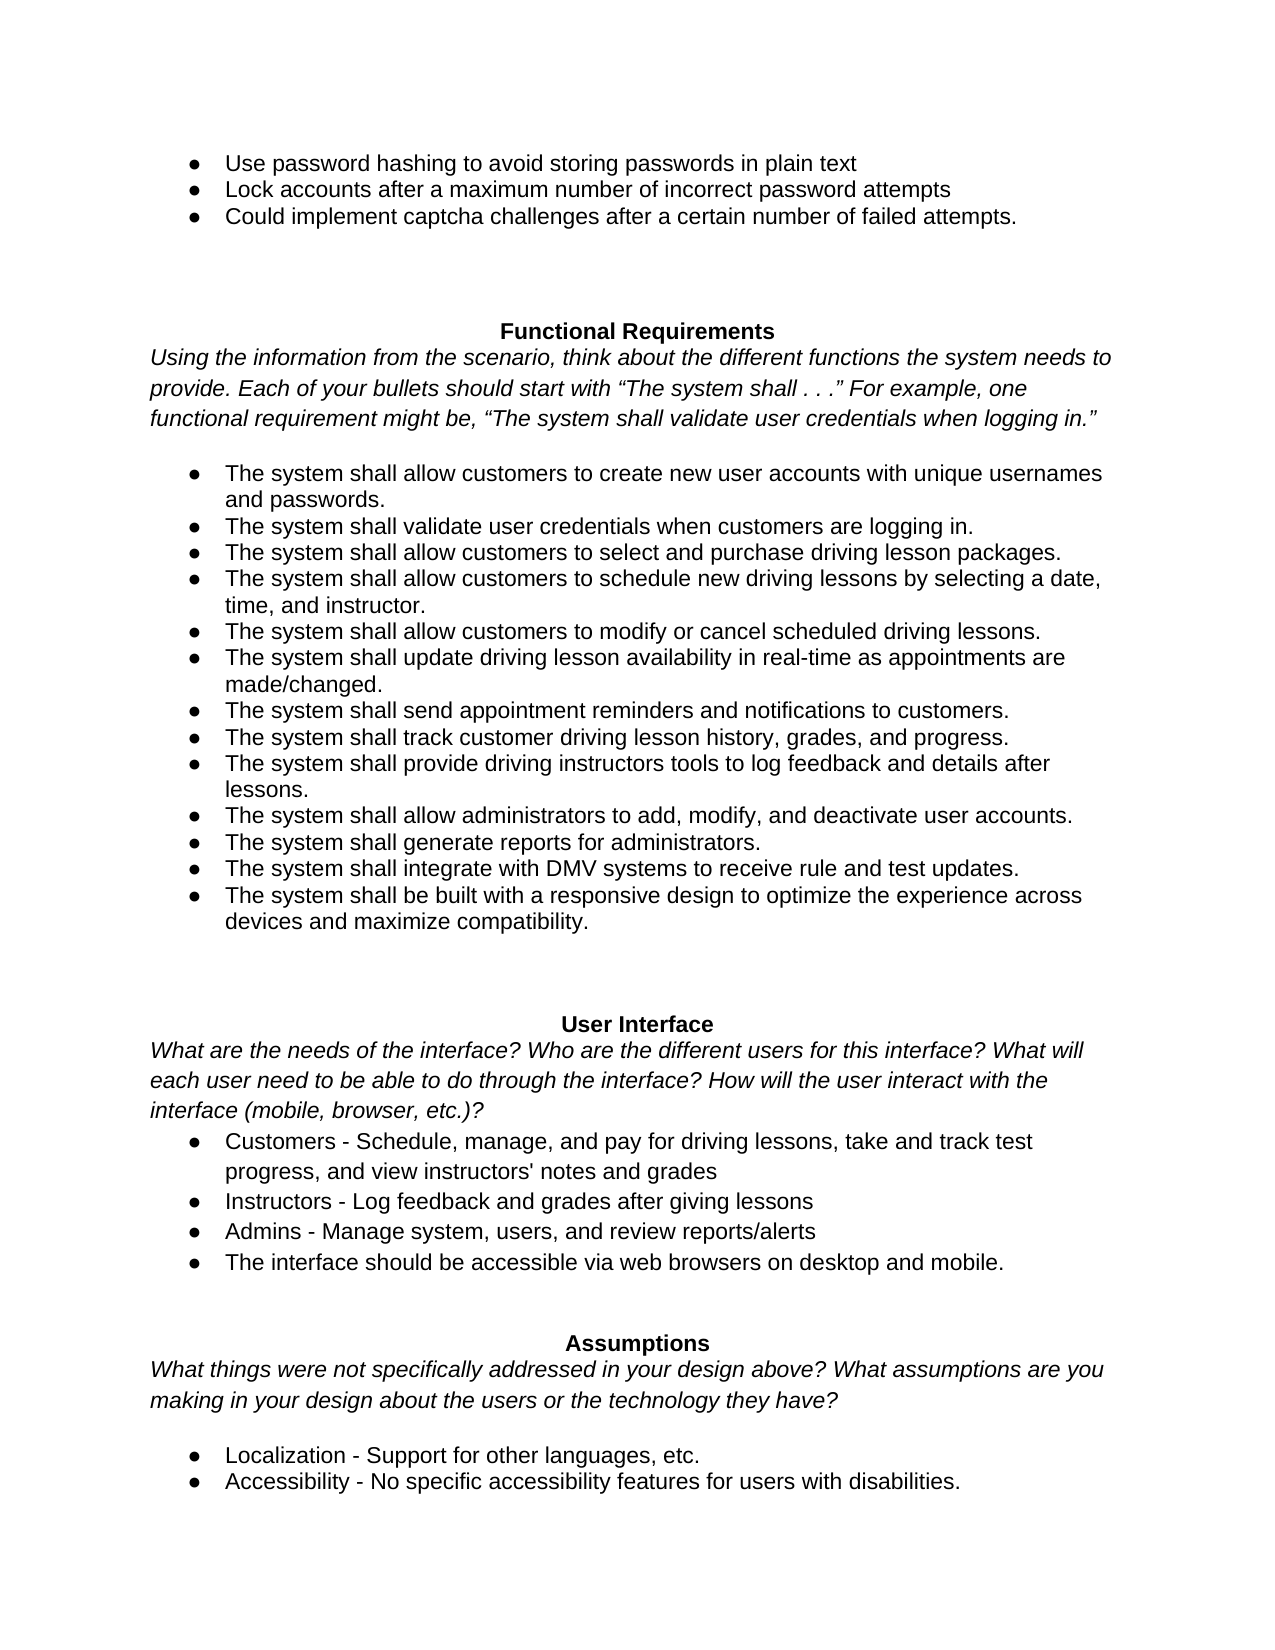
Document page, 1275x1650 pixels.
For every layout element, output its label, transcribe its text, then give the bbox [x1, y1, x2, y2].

text What things were not specifically addressed in your design above? What assumptions are you making in your design about the users or the technology they have? [150, 1356, 1125, 1413]
subtitle Assumptions [150, 1330, 1125, 1356]
list The system shall provide driving instructors tools to log feedback and details after lessons. [187, 750, 1125, 802]
list The system shall be built with a responsive design to optimize the experience across devices and maximize compatibility. [187, 882, 1125, 934]
subtitle Functional Requirements [150, 318, 1125, 344]
text What are the needs of the interface? Who are the different users for this interface? What will each user need to be able to do through the interface? How will the user interact with the interface (mobile, browser, etc.)? [150, 1037, 1125, 1124]
list The system shall send appointment reminders and notifications to customers. [187, 697, 1125, 723]
list Localization - Support for other languages, etc. [187, 1442, 1125, 1468]
list Could implement captcha challenges after a certain number of failed attempts. [187, 203, 1125, 229]
list Admins - Manage system, users, and review reports/alerts [187, 1218, 1125, 1244]
list The system shall integrate with DMV systems to receive rule and test updates. [187, 855, 1125, 882]
list The system shall allow administrators to add, modify, and deactivate user accounts. [187, 802, 1125, 829]
list Accessibility - No specific accessibility features for users with disabilities. [187, 1468, 1125, 1494]
list The system shall track customer driving lesson history, grades, and progress. [187, 723, 1125, 750]
list Use password hashing to avoid storing passwords in plain text [187, 150, 1125, 176]
list The system shall allow customers to schedule new driving lessons by selecting a date, time, and instructor. [187, 565, 1125, 618]
subtitle User Interface [150, 1011, 1125, 1037]
list Lock accounts after a maximum number of incorrect password attempts [187, 176, 1125, 203]
list Customers - Schedule, manage, and pay for driving lessons, take and track test progress, and view instructors' notes and grades [187, 1128, 1125, 1184]
list The system shall generate reports for administrators. [187, 829, 1125, 855]
list The system shall validate user credentials when customers are logging in. [187, 513, 1125, 539]
list Instructors - Log feedback and grades after giving lessons [187, 1188, 1125, 1214]
list The system shall allow customers to modify or cancel scheduled driving lessons. [187, 618, 1125, 644]
list The system shall update driving lesson availability in real-time as appointments are made/changed. [187, 644, 1125, 697]
list The system shall allow customers to create new user accounts with unique usernames and passwords. [187, 460, 1125, 513]
list The interface should be accessible via web browsers on desktop and mobile. [187, 1248, 1125, 1275]
list The system shall allow customers to select and purchase driving lesson packages. [187, 539, 1125, 565]
text Using the information from the scenario, think about the different functions the system needs to provide. Each of your bullets should start with “The system shall . . .” For example, one functional requirement might be, “The system shall validate user credentials when logging in.” [150, 344, 1125, 431]
